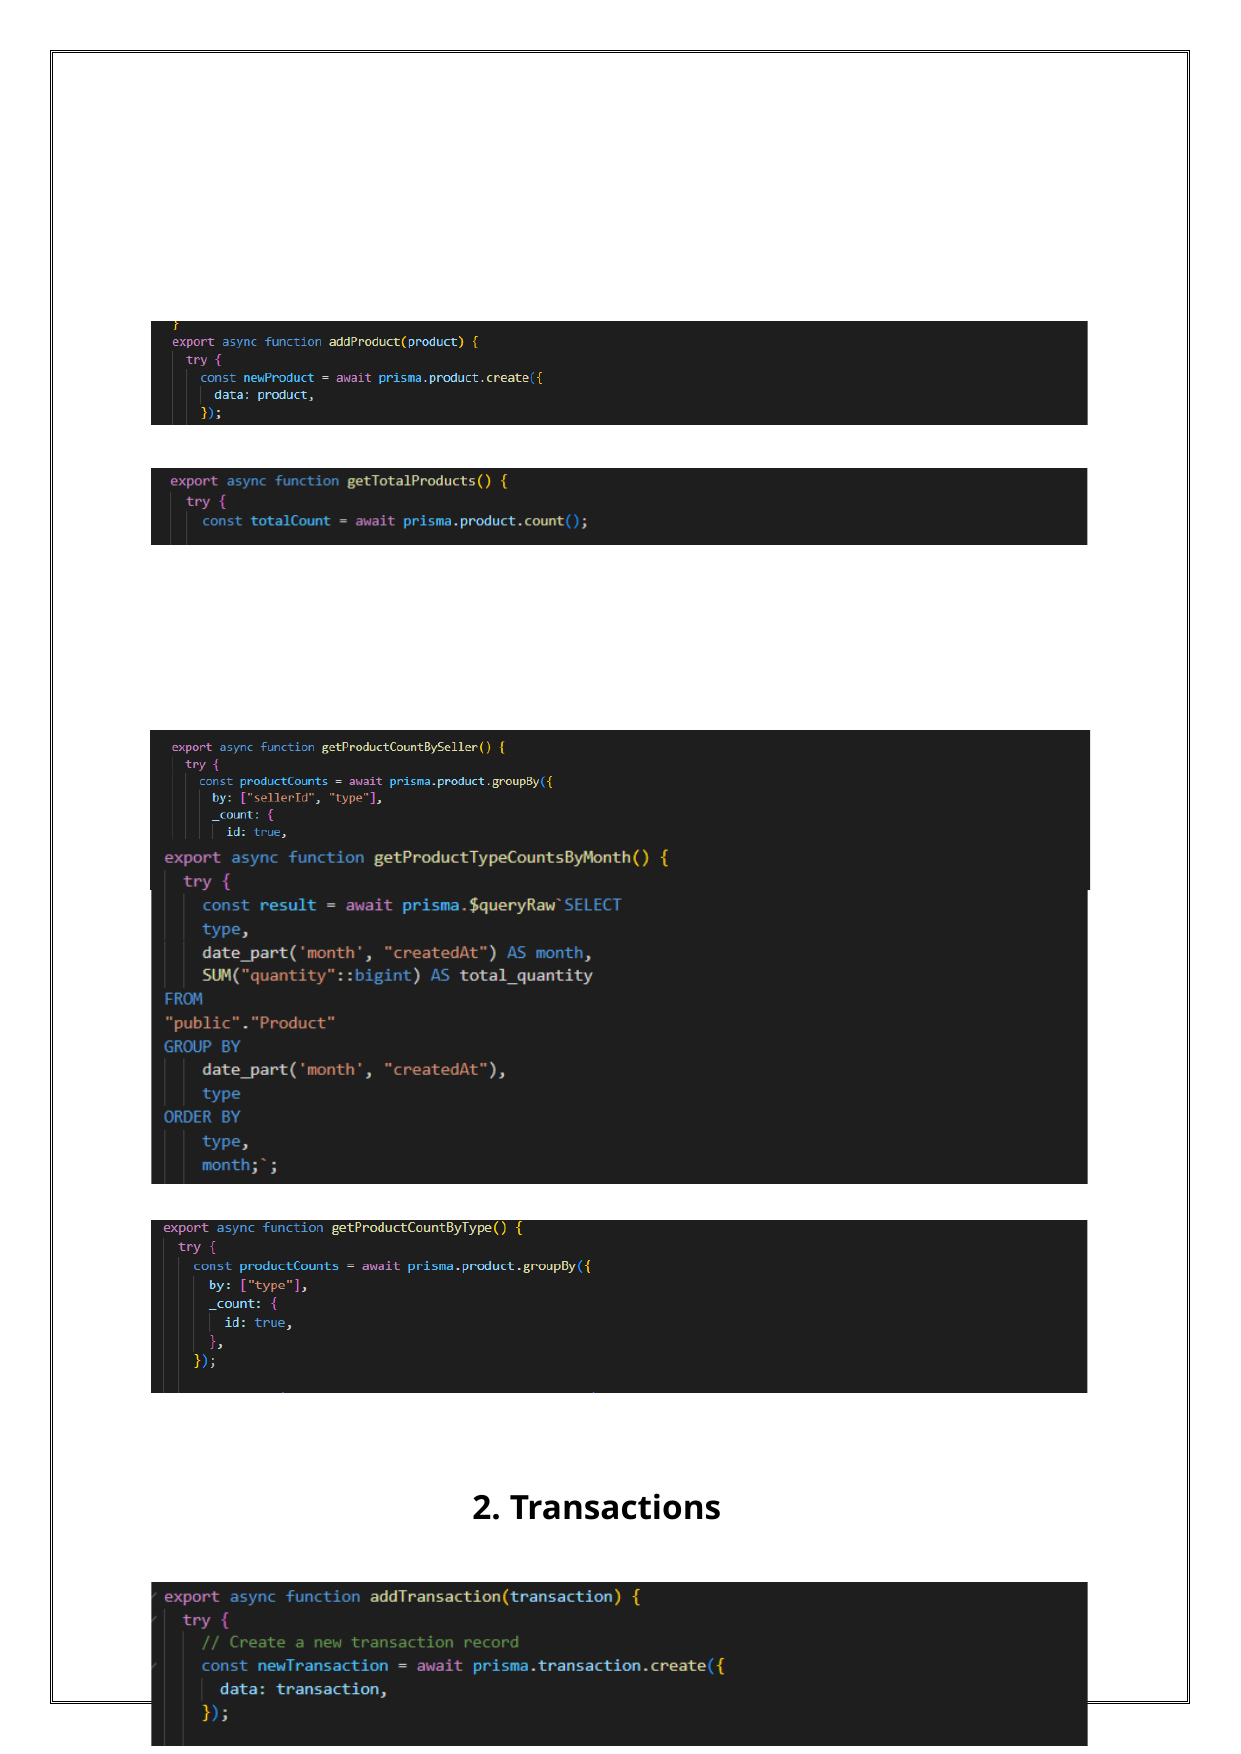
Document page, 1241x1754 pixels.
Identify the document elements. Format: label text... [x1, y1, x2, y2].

list Transactions [103, 1483, 1090, 1529]
picture [150, 321, 1087, 424]
picture [150, 468, 1087, 544]
picture [150, 1582, 1087, 1745]
picture [150, 1220, 1087, 1393]
picture [150, 730, 1091, 1183]
